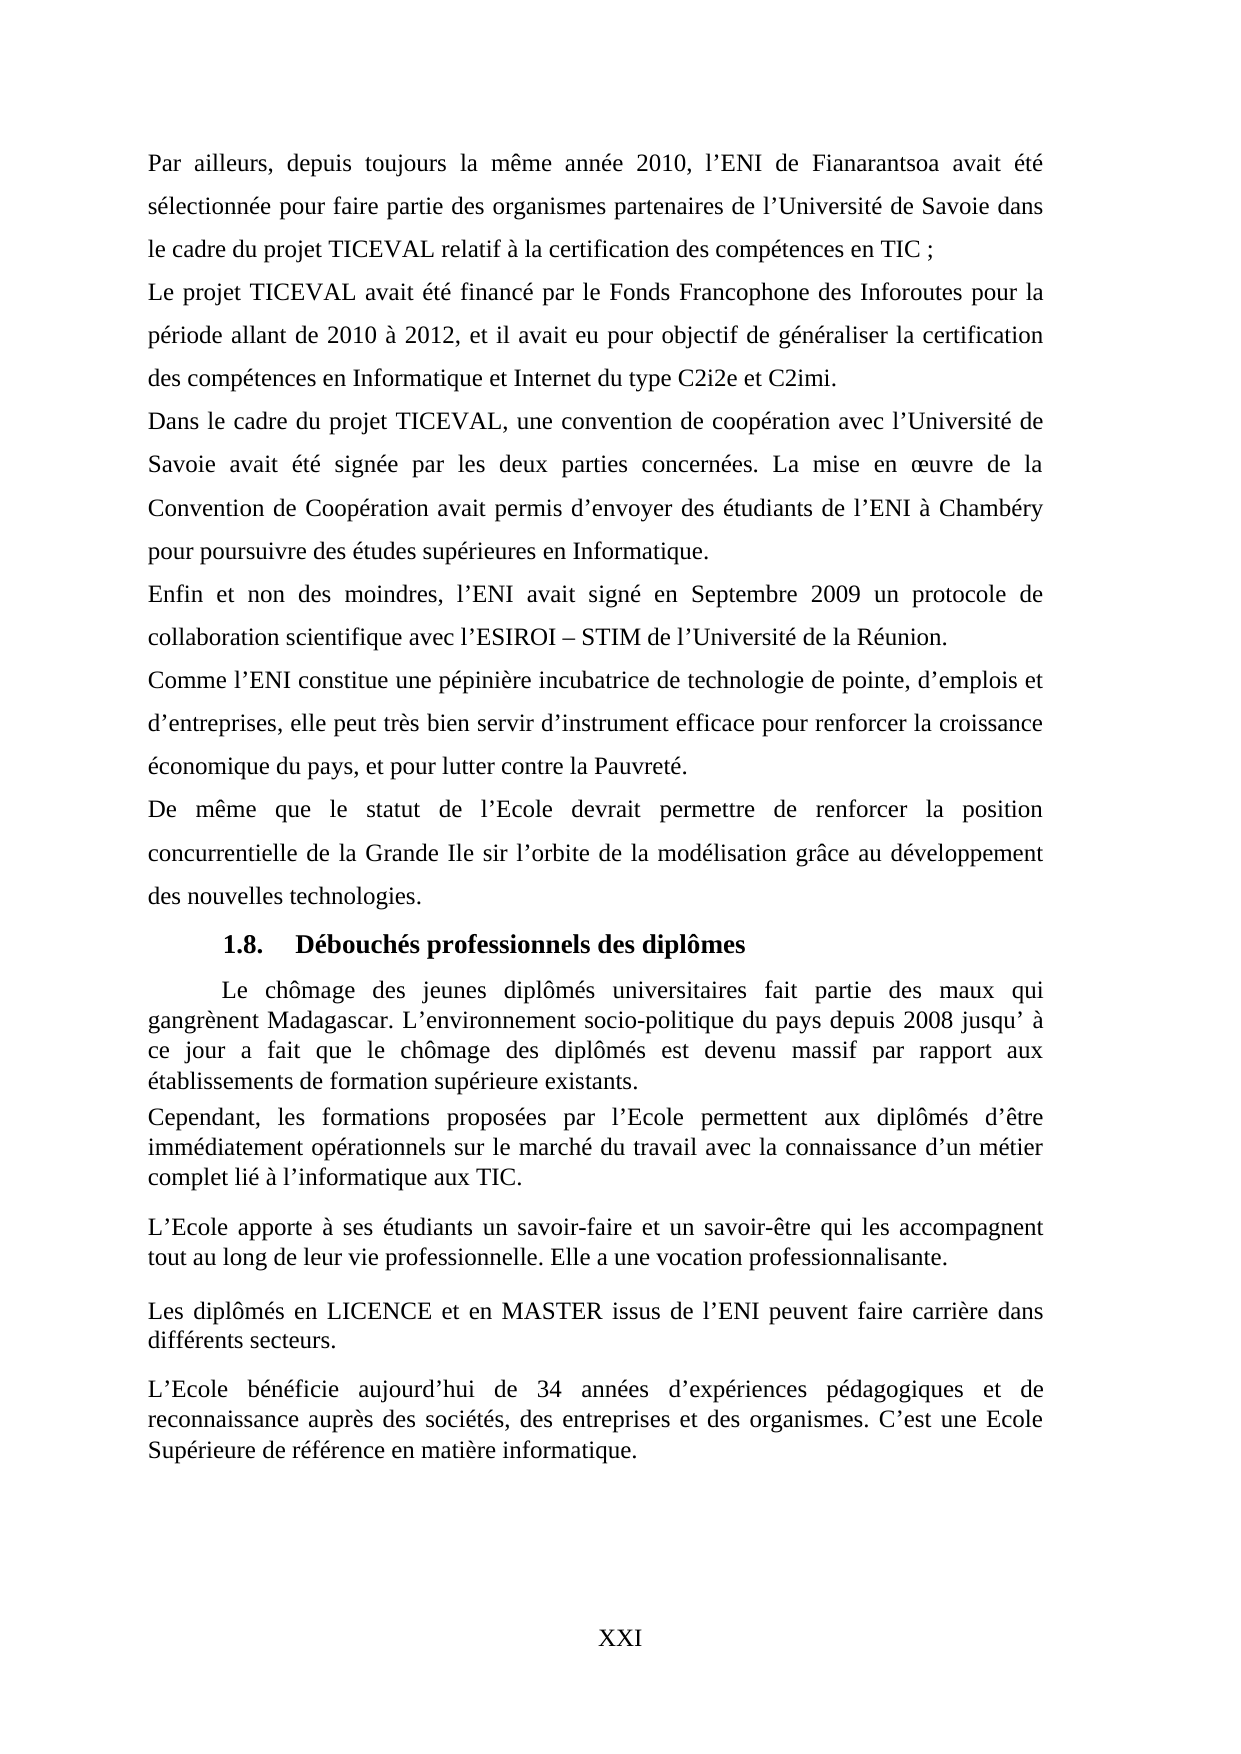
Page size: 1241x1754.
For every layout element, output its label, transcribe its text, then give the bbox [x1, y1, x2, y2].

text Le projet TICEVAL avait été financé par le Fonds Francophone des Inforoutes pour la période allant de 2010 à 2012, et il avait eu pour objectif de généraliser la certification des compétences en Informatique et Internet du type C2i2e et C2imi. [148, 277, 1044, 392]
subtitle Débouchés professionnels des diplômes [223, 928, 1092, 959]
text L’Ecole bénéficie aujourd’hui de 34 années d’expériences pédagogiques et de reconnaissance auprès des sociétés, des entreprises et des organismes. C’est une Ecole Supérieure de référence en matière informatique. [148, 1374, 1044, 1463]
text Cependant, les formations proposées par l’Ecole permettent aux diplômés d’être immédiatement opérationnels sur le marché du travail avec la connaissance d’un métier complet lié à l’informatique aux TIC. [148, 1102, 1044, 1191]
text Dans le cadre du projet TICEVAL, une convention de coopération avec l’Université de Savoie avait été signée par les deux parties concernées. La mise en œuvre de la Convention de Coopération avait permis d’envoyer des étudiants de l’ENI à Chambéry pour poursuivre des études supérieures en Informatique. [148, 406, 1044, 564]
text Le chômage des jeunes diplômés universitaires fait partie des maux qui gangrènent Madagascar. L’environnement socio-politique du pays depuis 2008 jusqu’ à ce jour a fait que le chômage des diplômés est devenu massif par rapport aux établissements de formation supérieure existants. [148, 975, 1044, 1095]
text Enfin et non des moindres, l’ENI avait signé en Septembre 2009 un protocole de collaboration scientifique avec l’ESIROI – STIM de l’Université de la Réunion. [148, 579, 1044, 651]
text De même que le statut de l’Ecole devrait permettre de renforcer la position concurrentielle de la Grande Ile sir l’orbite de la modélisation grâce au développement des nouvelles technologies. [148, 794, 1044, 909]
text Comme l’ENI constitue une pépinière incubatrice de technologie de pointe, d’emplois et d’entreprises, elle peut très bien servir d’instrument efficace pour renforcer la croissance économique du pays, et pour lutter contre la Pauvreté. [148, 665, 1044, 780]
text Par ailleurs, depuis toujours la même année 2010, l’ENI de Fianarantsoa avait été sélectionnée pour faire partie des organismes partenaires de l’Université de Savoie dans le cadre du projet TICEVAL relatif à la certification des compétences en TIC ; [148, 148, 1044, 263]
text Les diplômés en LICENCE et en MASTER issus de l’ENI peuvent faire carrière dans différents secteurs. [148, 1296, 1044, 1354]
text L’Ecole apporte à ses étudiants un savoir-faire et un savoir-être qui les accompagnent tout au long de leur vie professionnelle. Elle a une vocation professionnalisante. [148, 1212, 1044, 1271]
